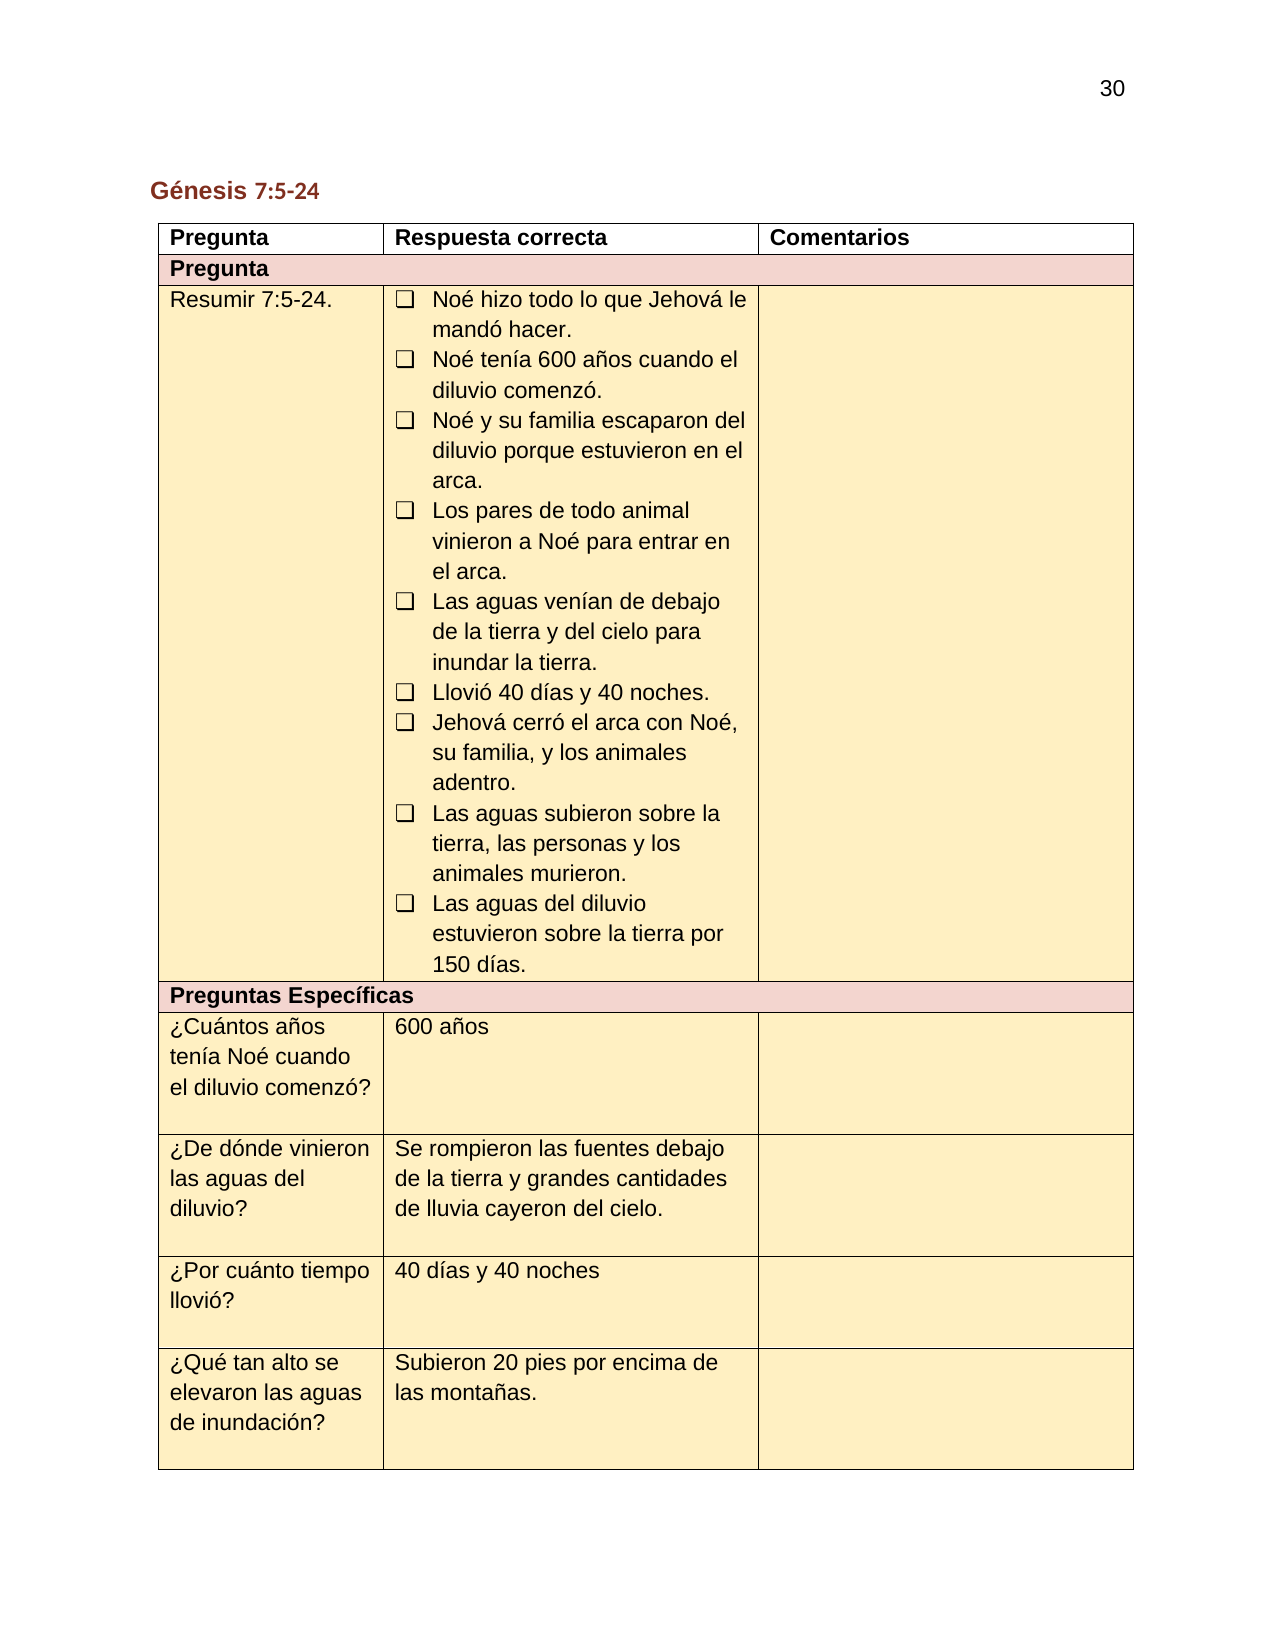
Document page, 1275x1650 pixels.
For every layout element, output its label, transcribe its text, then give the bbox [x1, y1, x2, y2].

table_cell [759, 286, 1133, 981]
table_header Comentarios [759, 224, 1133, 254]
table_cell Subieron 20 pies por encima de las montañas. [384, 1349, 758, 1469]
table_cell Pregunta [159, 255, 1133, 285]
table_cell [759, 1257, 1133, 1347]
table_header Respuesta correcta [384, 224, 758, 254]
table_cell ¿De dónde vinieron las aguas del diluvio? [159, 1135, 383, 1256]
table_cell [759, 1135, 1133, 1256]
table_cell Se rompieron las fuentes debajo de la tierra y grandes cantidades de lluvia cayeron del cielo. [384, 1135, 758, 1256]
table_cell [759, 1349, 1133, 1469]
table_cell ¿Cuántos años tenía Noé cuando el diluvio comenzó? [159, 1013, 383, 1134]
table_cell 600 años [384, 1013, 758, 1134]
subtitle Génesis 7:5-24 [150, 175, 1125, 206]
table_cell Resumir 7:5-24. [159, 286, 383, 981]
table_cell Preguntas Específicas [159, 982, 1133, 1012]
table_cell [759, 1013, 1133, 1134]
table_header Pregunta [159, 224, 383, 254]
table_cell Noé hizo todo lo que Jehová le mandó hacer. Noé tenía 600 años cuando el diluvio comenzó. Noé y su familia escaparon del diluvio porque estuvieron en el arca. Los pares de todo animal vinieron a Noé para entrar en el arca. Las aguas venían de debajo de la tierra y del cielo para inundar la tierra. Llovió 40 días y 40 noches. Jehová cerró el arca con Noé, su familia, y los animales adentro. Las aguas subieron sobre la tierra, las personas y los animales murieron. Las aguas del diluvio estuvieron sobre la tierra por 150 días. [384, 286, 758, 981]
table_cell ¿Por cuánto tiempo llovió? [159, 1257, 383, 1347]
table_cell ¿Qué tan alto se elevaron las aguas de inundación? [159, 1349, 383, 1469]
table_cell 40 días y 40 noches [384, 1257, 758, 1347]
